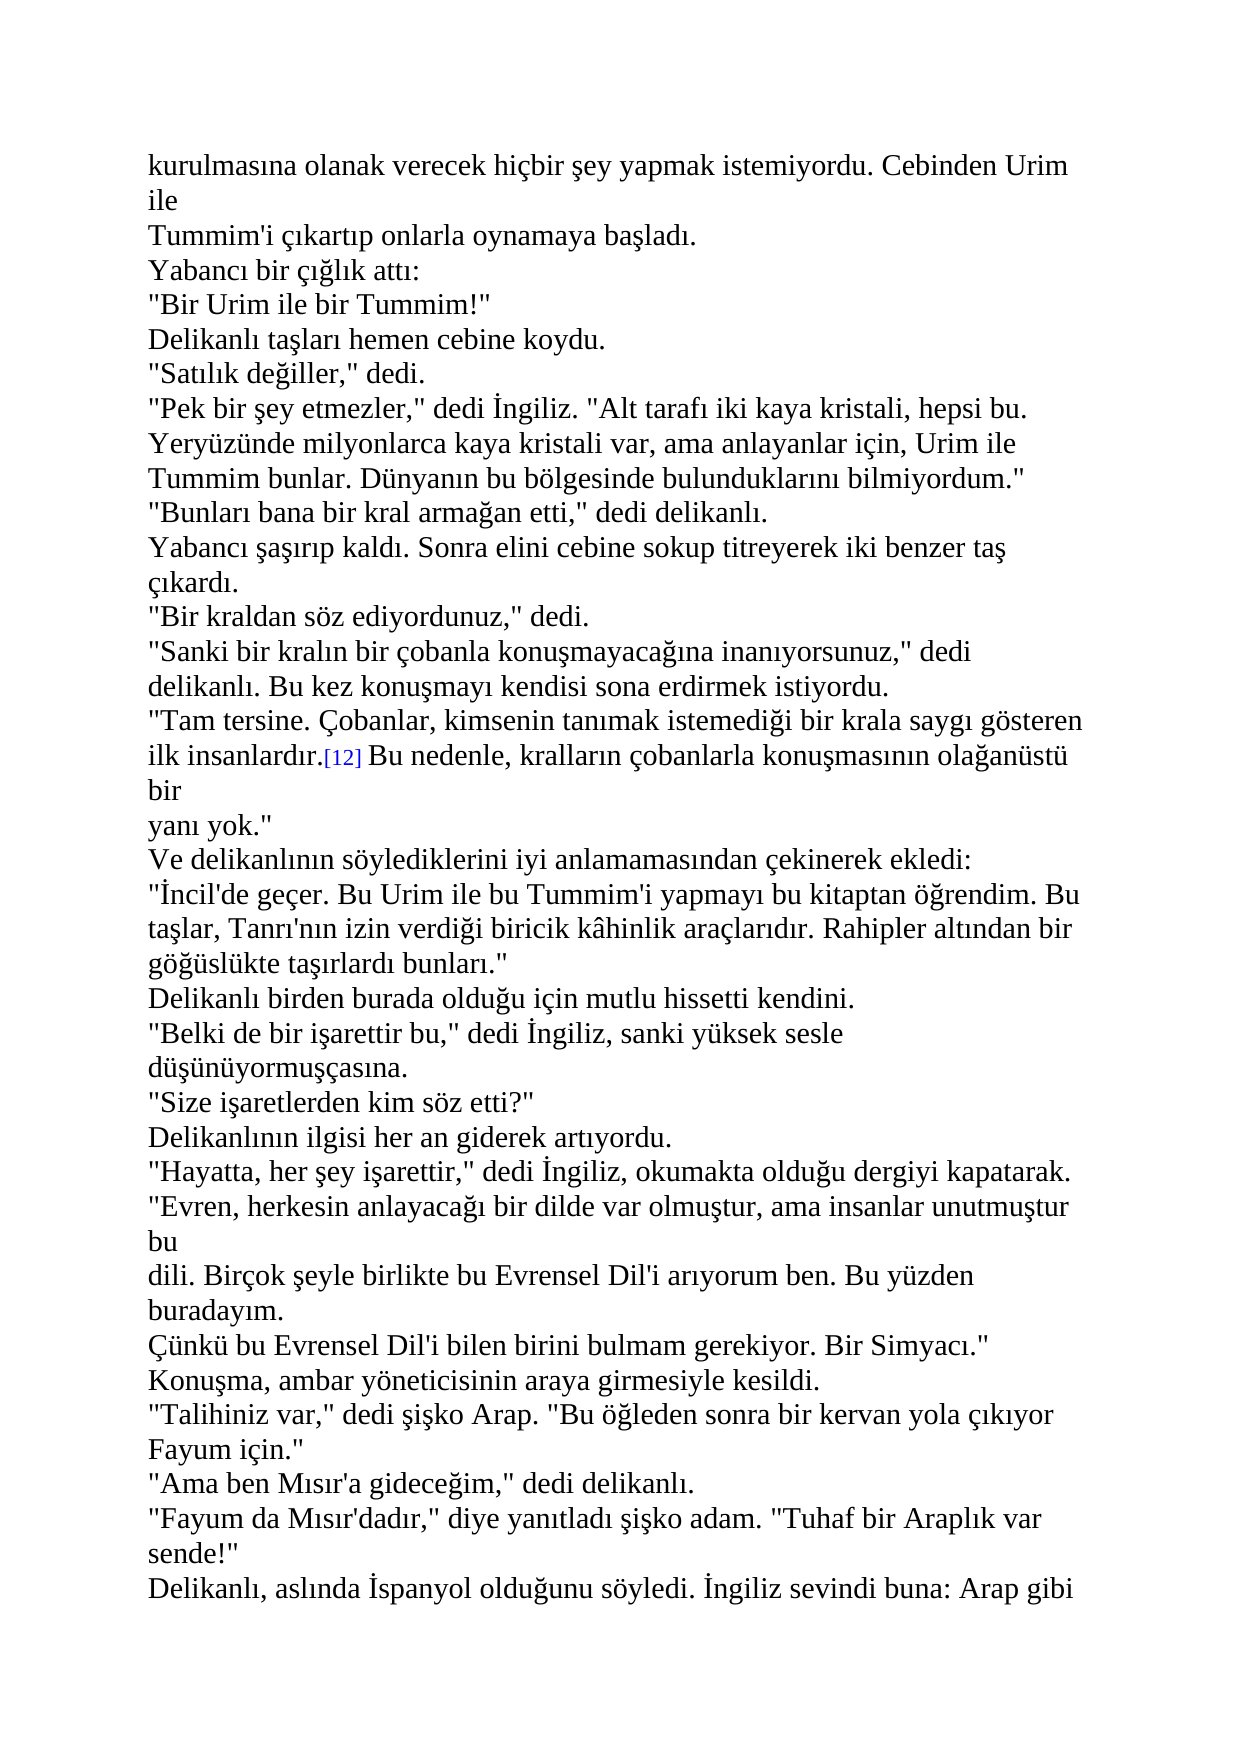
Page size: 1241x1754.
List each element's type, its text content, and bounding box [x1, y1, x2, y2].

text Yabancı bir çığlık attı: [148, 252, 1093, 286]
text ilk insanlardır.[12] Bu nedenle, kralların çobanlarla konuşmasının olağanüstü bir [148, 737, 1093, 807]
text Yabancı şaşırıp kaldı. Sonra elini cebine sokup titreyerek iki benzer taş [148, 529, 1093, 564]
text Delikanlı birden burada olduğu için mutlu hissetti kendini. [148, 980, 1093, 1015]
text "Bir kraldan söz ediyordunuz," dedi. [148, 598, 1093, 633]
text yanı yok." [148, 807, 1093, 841]
text Çünkü bu Evrensel Dil'i bilen birini bulmam gerekiyor. Bir Simyacı." [148, 1327, 1093, 1362]
text Yeryüzünde milyonlarca kaya kristali var, ama anlayanlar için, Urim ile [148, 425, 1093, 460]
text sende!" [148, 1535, 1093, 1570]
text "Talihiniz var," dedi şişko Arap. "Bu öğleden sonra bir kervan yola çıkıyor [148, 1396, 1093, 1431]
text "Belki de bir işarettir bu," dedi İngiliz, sanki yüksek sesle [148, 1015, 1093, 1049]
text Fayum için." [148, 1431, 1093, 1466]
text Delikanlının ilgisi her an giderek artıyordu. [148, 1119, 1093, 1153]
text "Bunları bana bir kral armağan etti," dedi delikanlı. [148, 494, 1093, 529]
text "Evren, herkesin anlayacağı bir dilde var olmuştur, ama insanlar unutmuştur bu [148, 1188, 1093, 1258]
text "Sanki bir kralın bir çobanla konuşmayacağına inanıyorsunuz," dedi [148, 633, 1093, 668]
text kurulmasına olanak verecek hiçbir şey yapmak istemiyordu. Cebinden Urim ile [148, 148, 1093, 217]
text Delikanlı, aslında İspanyol olduğunu söyledi. İngiliz sevindi buna: Arap gibi [148, 1570, 1093, 1604]
text Tummim'i çıkartıp onlarla oynamaya başladı. [148, 217, 1093, 252]
text delikanlı. Bu kez konuşmayı kendisi sona erdirmek istiyordu. [148, 668, 1093, 703]
text "Tam tersine. Çobanlar, kimsenin tanımak istemediği bir krala saygı gösteren [148, 703, 1093, 737]
text "Bir Urim ile bir Tummim!" [148, 286, 1093, 321]
text çıkardı. [148, 564, 1093, 598]
text Konuşma, ambar yöneticisinin araya girmesiyle kesildi. [148, 1362, 1093, 1396]
text dili. Birçok şeyle birlikte bu Evrensel Dil'i arıyorum ben. Bu yüzden buradayım. [148, 1258, 1093, 1327]
text taşlar, Tanrı'nın izin verdiği biricik kâhinlik araçlarıdır. Rahipler altından bir [148, 911, 1093, 945]
text düşünüyormuşçasına. [148, 1049, 1093, 1084]
text "Ama ben Mısır'a gideceğim," dedi delikanlı. [148, 1466, 1093, 1500]
text "İncil'de geçer. Bu Urim ile bu Tummim'i yapmayı bu kitaptan öğrendim. Bu [148, 876, 1093, 911]
text "Satılık değiller," dedi. [148, 356, 1093, 390]
text Delikanlı taşları hemen cebine koydu. [148, 321, 1093, 356]
text "Pek bir şey etmezler," dedi İngiliz. "Alt tarafı iki kaya kristali, hepsi bu. [148, 390, 1093, 425]
text "Hayatta, her şey işarettir," dedi İngiliz, okumakta olduğu dergiyi kapatarak. [148, 1153, 1093, 1188]
text Ve delikanlının söylediklerini iyi anlamamasından çekinerek ekledi: [148, 841, 1093, 876]
text "Fayum da Mısır'dadır," diye yanıtladı şişko adam. "Tuhaf bir Araplık var [148, 1500, 1093, 1535]
text Tummim bunlar. Dünyanın bu bölgesinde bulunduklarını bilmiyordum." [148, 460, 1093, 494]
text göğüslükte taşırlardı bunları." [148, 945, 1093, 980]
text "Size işaretlerden kim söz etti?" [148, 1084, 1093, 1119]
